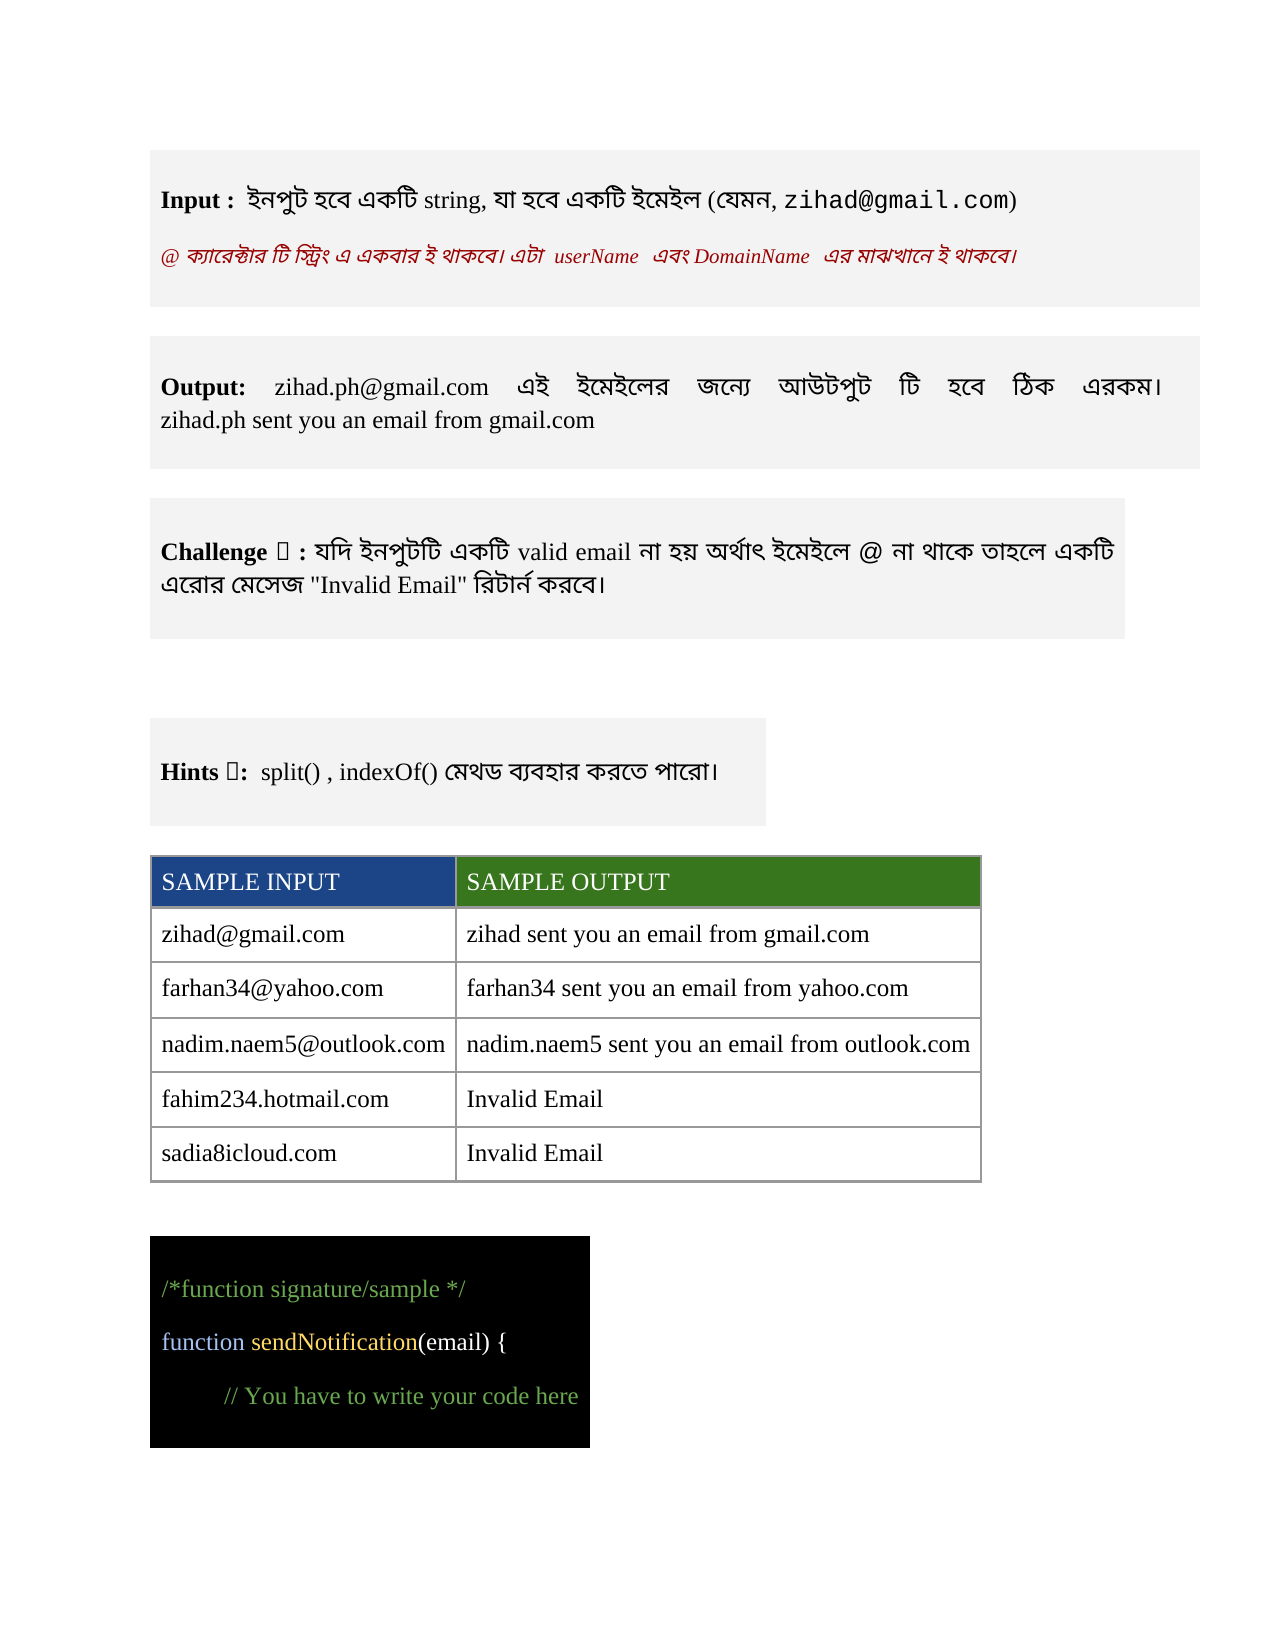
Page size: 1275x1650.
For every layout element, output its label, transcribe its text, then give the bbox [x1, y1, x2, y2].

table_cell sadia8icloud.com [152, 1128, 455, 1180]
table_header SAMPLE OUTPUT [457, 857, 980, 906]
table_header SAMPLE INPUT [152, 857, 455, 906]
table_cell Invalid Email [457, 1128, 980, 1180]
table_header Hints 💡: split() , indexOf() মেথড ব্যবহার করতে পারো। [150, 718, 766, 826]
table_cell farhan34 sent you an email from yahoo.com [457, 963, 980, 1017]
table_cell nadim.naem5@outlook.com [152, 1019, 455, 1071]
table_header Input : ইনপুট হবে একটি string, যা হবে একটি ইমেইল (যেমন, zihad@gmail.com) @ ক্যারেক্টার টি স্ট্রিং এ একবার ই থাকবে। এটা userName এবং DomainName এর মাঝখানে ই থাকবে। [150, 150, 1200, 307]
table_cell zihad sent you an email from gmail.com [457, 909, 980, 961]
table_cell fahim234.hotmail.com [152, 1073, 455, 1126]
table_cell zihad@gmail.com [152, 909, 455, 961]
table_cell nadim.naem5 sent you an email from outlook.com [457, 1019, 980, 1071]
table_cell farhan34@yahoo.com [152, 963, 455, 1017]
table_header Challenge 📢 : যদি ইনপুটটি একটি valid email না হয় অর্থাৎ ইমেইলে @ না থাকে তাহলে একটি এরোর মেসেজ "Invalid Email" রিটার্ন করবে। [150, 498, 1125, 639]
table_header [152, 1238, 588, 1445]
table_cell Invalid Email [457, 1073, 980, 1126]
table_header Output: zihad.ph@gmail.com এই ইমেইলের জন্যে আউটপুট টি হবে ঠিক এরকম। zihad.ph sent you an email from gmail.com [150, 336, 1200, 469]
